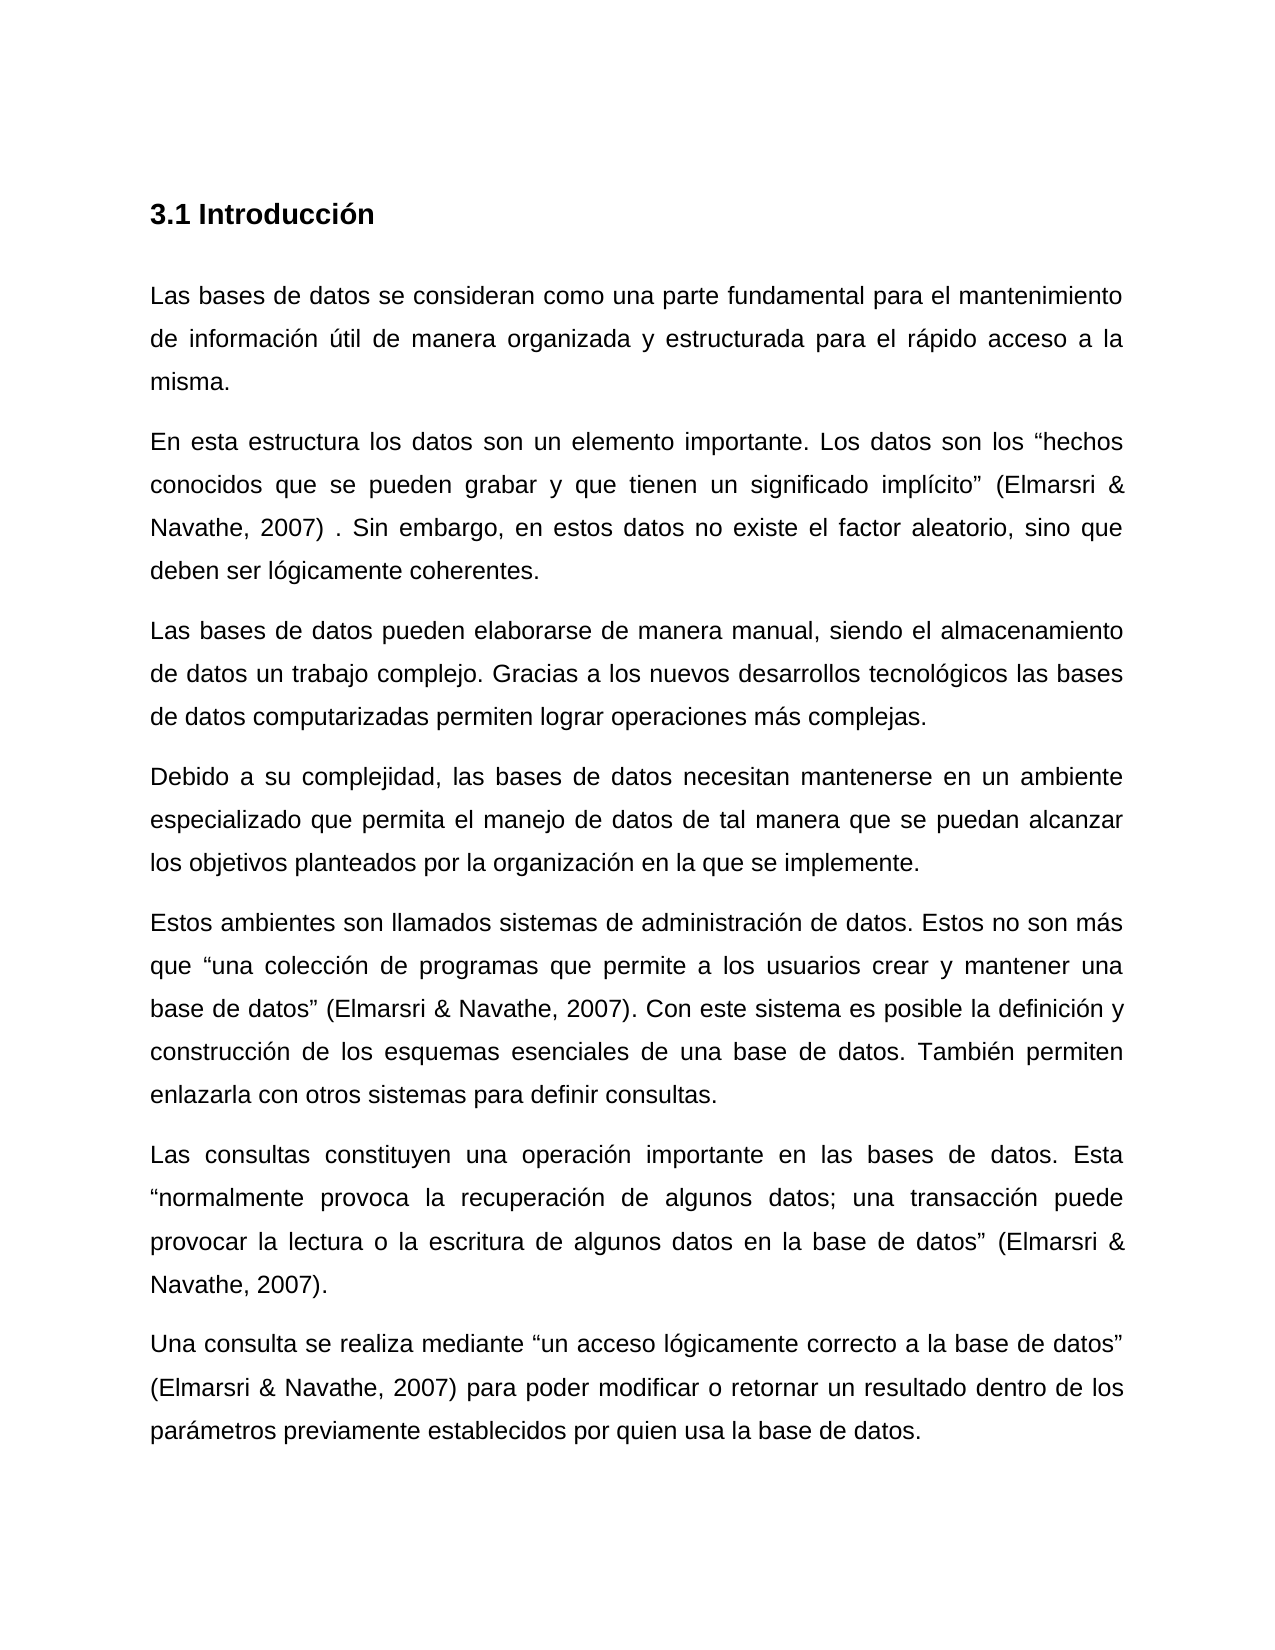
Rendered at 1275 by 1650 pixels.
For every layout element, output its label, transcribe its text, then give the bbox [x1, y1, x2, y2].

text En esta estructura los datos son un elemento importante. Los datos son los “hechos conocidos que se pueden grabar y que tienen un significado implícito” . Sin embargo, en estos datos no existe el factor aleatorio, sino que deben ser lógicamente coherentes. [150, 427, 1125, 585]
text Las bases de datos se consideran como una parte fundamental para el mantenimiento de información útil de manera organizada y estructurada para el rápido acceso a la misma. [150, 281, 1125, 396]
text Una consulta se realiza mediante “un acceso lógicamente correcto a la base de datos” para poder modificar o retornar un resultado dentro de los parámetros previamente establecidos por quien usa la base de datos. [150, 1329, 1125, 1444]
subtitle 3.1 Introducción [150, 197, 1125, 230]
text Estos ambientes son llamados sistemas de administración de datos. Estos no son más que “una colección de programas que permite a los usuarios crear y mantener una base de datos”. Con este sistema es posible la definición y construcción de los esquemas esenciales de una base de datos. También permiten enlazarla con otros sistemas para definir consultas. [150, 908, 1125, 1109]
text Las consultas constituyen una operación importante en las bases de datos. Esta “normalmente provoca la recuperación de algunos datos; una transacción puede provocar la lectura o la escritura de algunos datos en la base de datos”. [150, 1140, 1125, 1298]
text Debido a su complejidad, las bases de datos necesitan mantenerse en un ambiente especializado que permita el manejo de datos de tal manera que se puedan alcanzar los objetivos planteados por la organización en la que se implemente. [150, 762, 1125, 877]
text Las bases de datos pueden elaborarse de manera manual, siendo el almacenamiento de datos un trabajo complejo. Gracias a los nuevos desarrollos tecnológicos las bases de datos computarizadas permiten lograr operaciones más complejas. [150, 616, 1125, 731]
